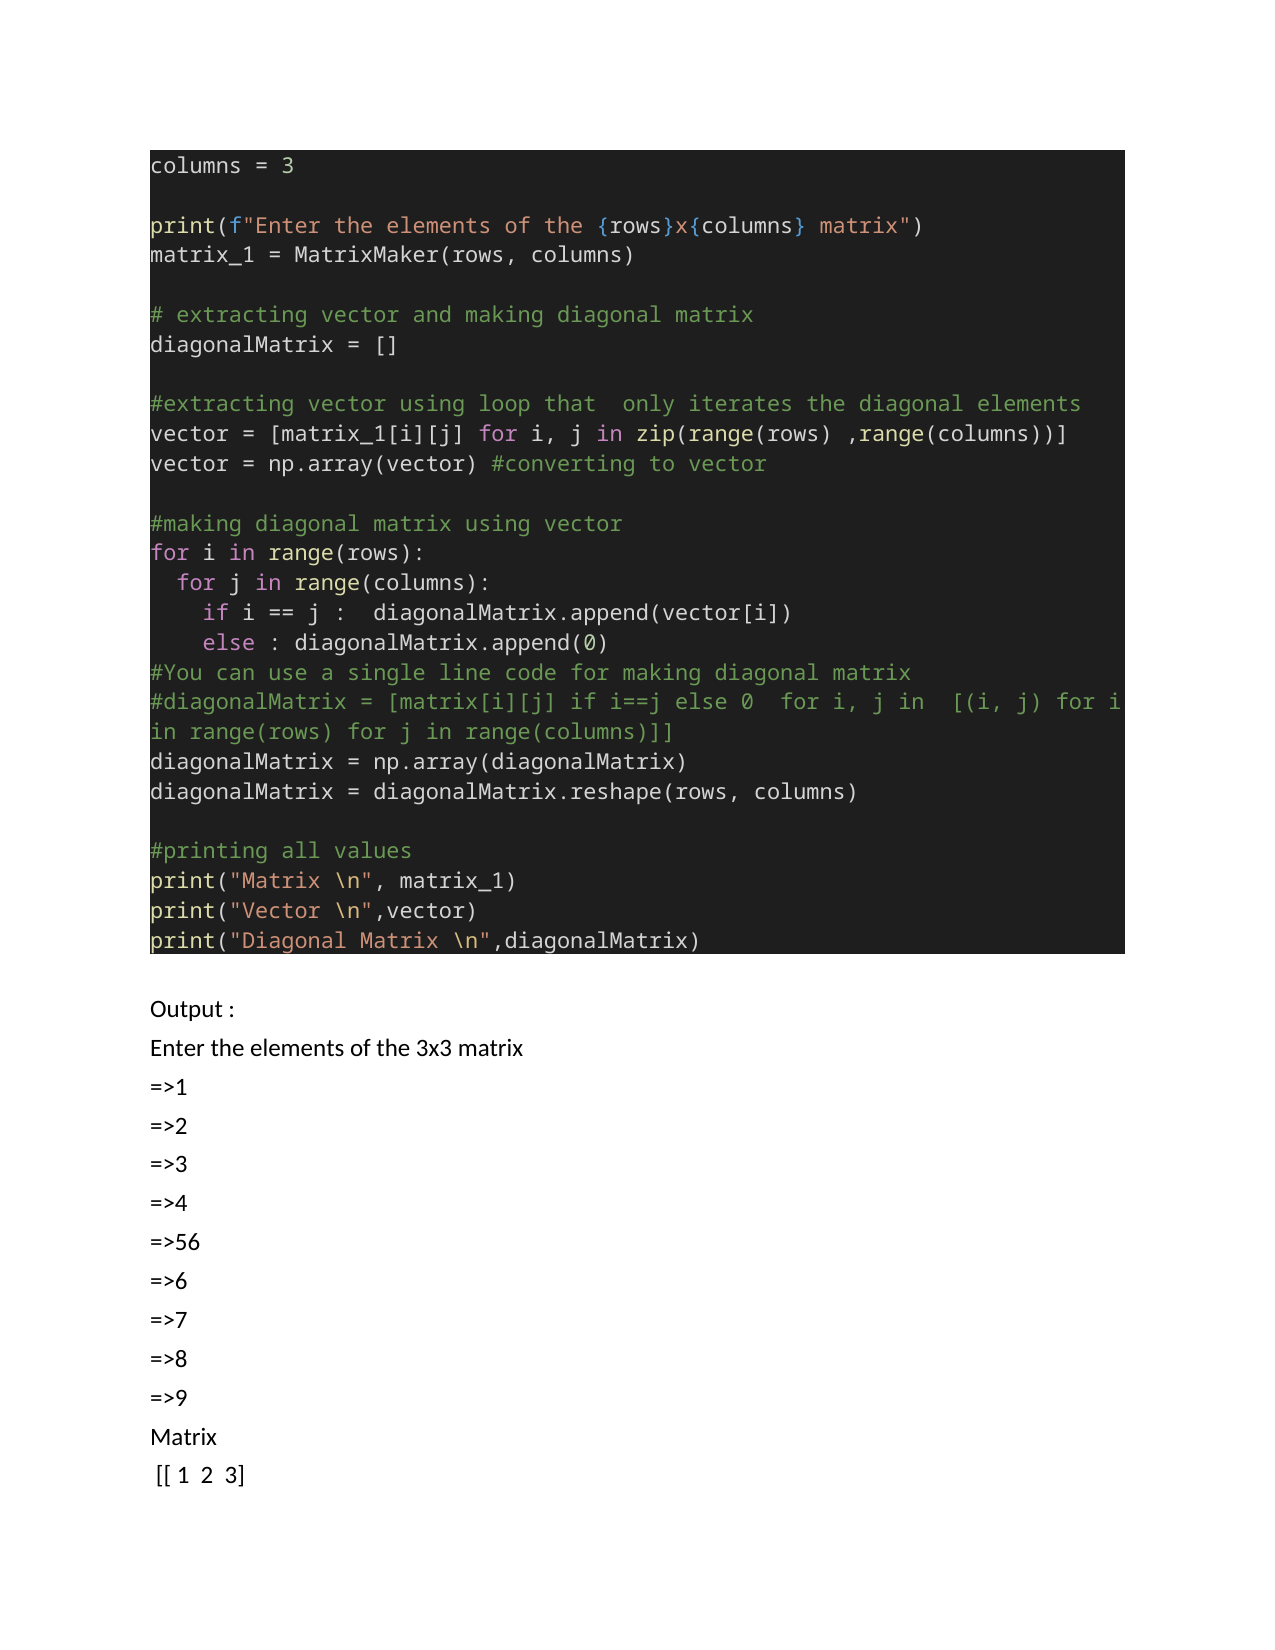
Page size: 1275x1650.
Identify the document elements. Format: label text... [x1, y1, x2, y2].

text #You can use a single line code for making diagonal matrix [150, 656, 1125, 686]
text vector = [matrix_1[i][j] for i, j in zip(range(rows) ,range(columns))] [150, 418, 1125, 448]
text print(f"Enter the elements of the {rows}x{columns} matrix") [150, 209, 1125, 239]
text diagonalMatrix = diagonalMatrix.reshape(rows, columns) [150, 776, 1125, 805]
text matrix_1 = MatrixMaker(rows, columns) [150, 239, 1125, 269]
text =>8 [150, 1343, 1125, 1373]
text Output : [150, 993, 1125, 1024]
text =>4 [150, 1187, 1125, 1218]
text =>9 [150, 1382, 1125, 1412]
text =>56 [150, 1226, 1125, 1257]
text columns = 3 [150, 150, 1125, 180]
text for i in range(rows): [150, 537, 1125, 567]
text diagonalMatrix = np.array(diagonalMatrix) [150, 746, 1125, 776]
text print("Vector \n",vector) [150, 895, 1125, 924]
text Matrix [150, 1421, 1125, 1451]
text if i == j : diagonalMatrix.append(vector[i]) [150, 597, 1125, 627]
text =>7 [150, 1304, 1125, 1334]
text =>6 [150, 1265, 1125, 1296]
text print("Matrix \n", matrix_1) [150, 865, 1125, 895]
text =>2 [150, 1110, 1125, 1140]
text # extracting vector and making diagonal matrix [150, 299, 1125, 329]
text =>1 [150, 1071, 1125, 1101]
text vector = np.array(vector) #converting to vector [150, 448, 1125, 478]
text print("Diagonal Matrix \n",diagonalMatrix) [150, 924, 1125, 954]
text =>3 [150, 1149, 1125, 1179]
text #making diagonal matrix using vector [150, 507, 1125, 537]
text #extracting vector using loop that only iterates the diagonal elements [150, 388, 1125, 418]
text diagonalMatrix = [] [150, 329, 1125, 358]
text #diagonalMatrix = [matrix[i][j] if i==j else 0 for i, j in [(i, j) for i in range(rows) for j in range(columns)]] [150, 686, 1125, 746]
text [[ 1 2 3] [150, 1459, 1125, 1490]
text #printing all values [150, 835, 1125, 865]
text Enter the elements of the 3x3 matrix [150, 1032, 1125, 1063]
text else : diagonalMatrix.append(0) [150, 627, 1125, 656]
text for j in range(columns): [150, 567, 1125, 597]
